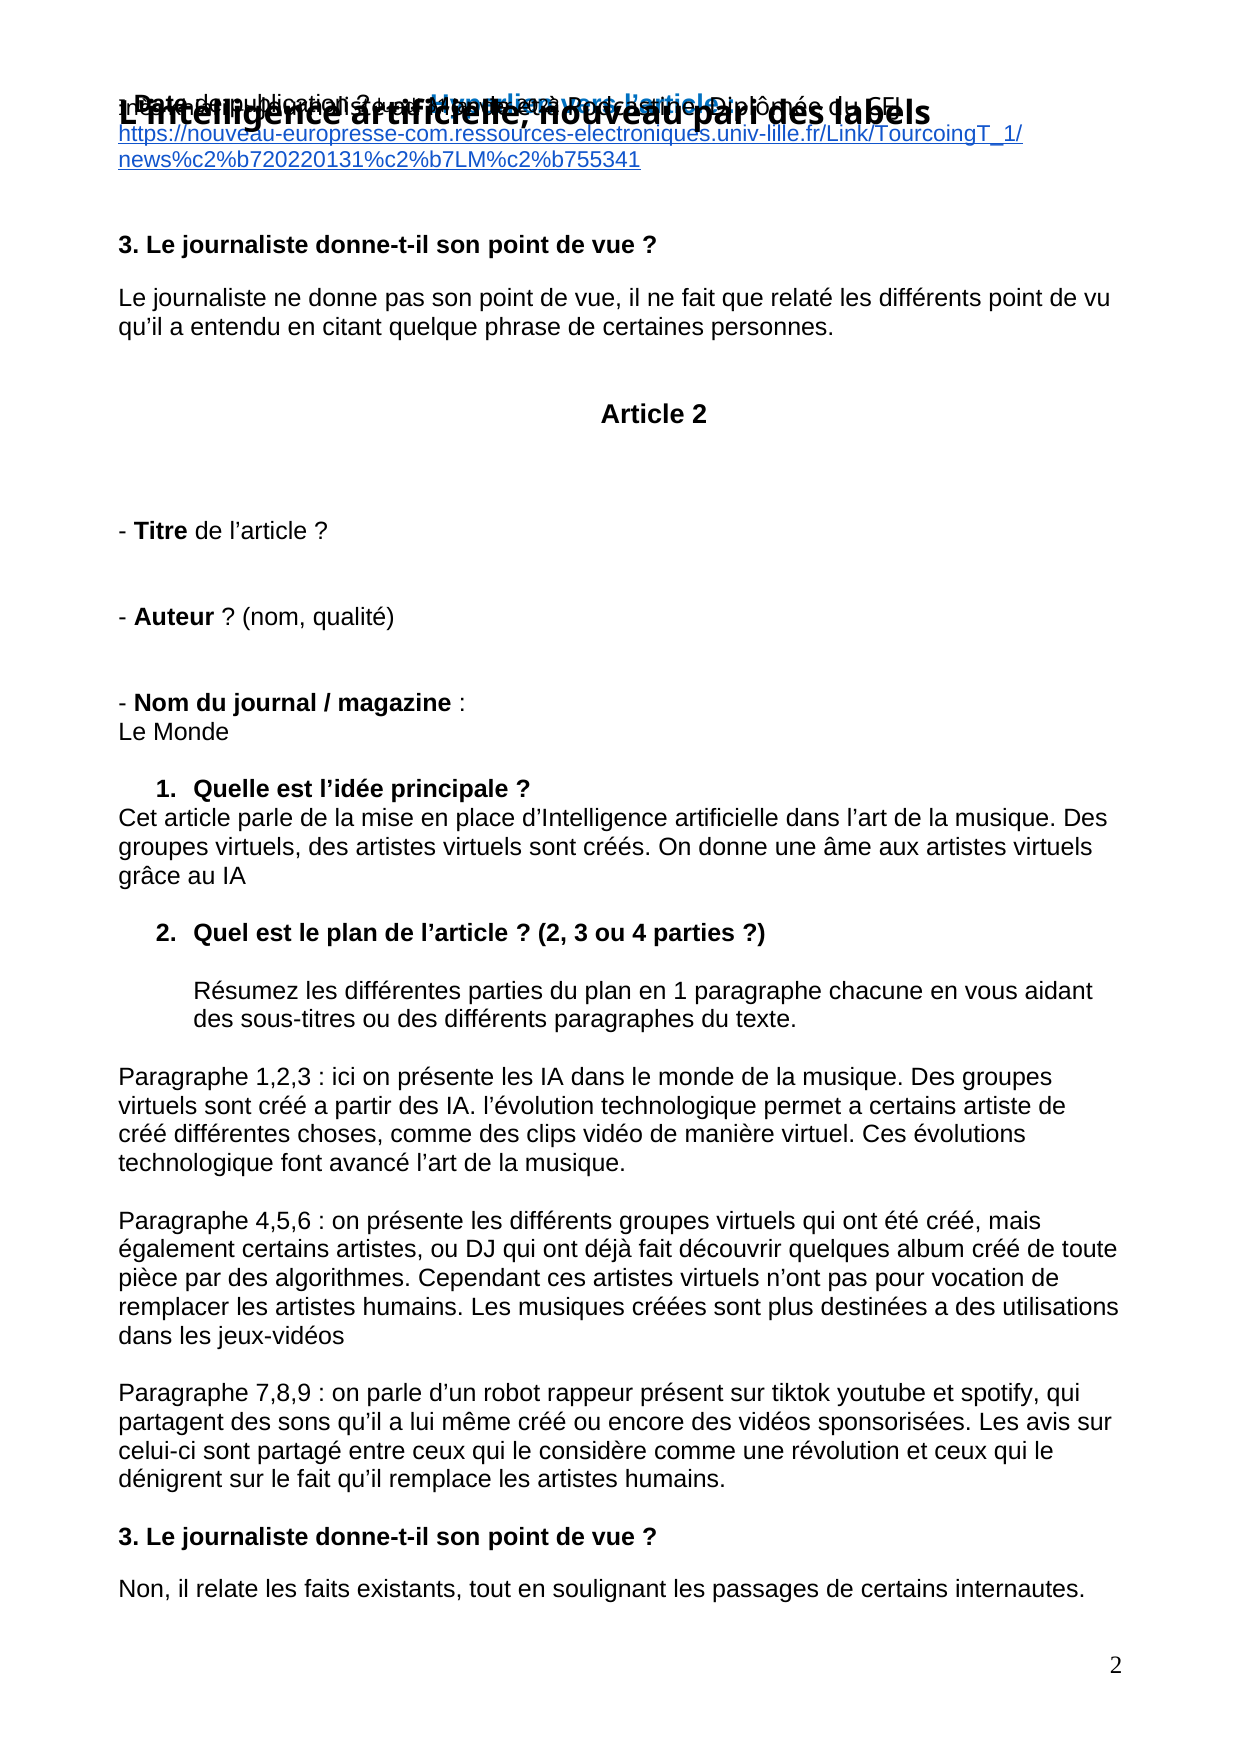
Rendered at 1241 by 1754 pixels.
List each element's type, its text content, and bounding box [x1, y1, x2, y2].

text Article 2 [193, 398, 1122, 429]
list Quelle est l’idée principale ? [156, 774, 1122, 803]
text - Date de publication ? lundi 31 janvier 2022 [118, 88, 565, 117]
text Non, il relate les faits existants, tout en soulignant les passages de certains internautes. [118, 1574, 1122, 1603]
text Cet article parle de la mise en place d’Intelligence artificielle dans l’art de la musique. Des groupes virtuels, des artistes virtuels sont créés. On donne une âme aux artistes virtuels grâce au IA [118, 803, 1122, 889]
text Le Monde [118, 717, 1122, 746]
text Paragraphe 1,2,3 : ici on présente les IA dans le monde de la musique. Des groupes virtuels sont créé a partir des IA. l’évolution technologique permet a certains artiste de créé différentes choses, comme des clips vidéo de manière virtuel. Ces évolutions technologique font avancé l’art de la musique. [118, 1062, 1122, 1177]
list Quel est le plan de l’article ? (2, 3 ou 4 parties ?) [156, 918, 1122, 947]
text Inès Khiari --> Journaliste au Monde et à Podcastine. Diplômée du CFJ [118, 88, 1122, 123]
text https://nouveau-europresse-com.ressources-electroniques.univ-lille.fr/Link/TourcoingT_1/news%c2%b720220131%c2%b7LM%c2%b755341 [118, 123, 1047, 173]
text Paragraphe 7,8,9 : on parle d’un robot rappeur présent sur tiktok youtube et spotify, qui partagent des sons qu’il a lui même créé ou encore des vidéos sponsorisées. Les avis sur celui-ci sont partagé entre ceux qui le considère comme une révolution et ceux qui le dénigrent sur le fait qu’il remplace les artistes humains. [118, 1378, 1122, 1493]
text Le journaliste ne donne pas son point de vue, il ne fait que relaté les différents point de vu qu’il a entendu en citant quelque phrase de certaines personnes. [118, 283, 1122, 340]
text 3. Le journaliste donne-t-il son point de vue ? [118, 1522, 1122, 1551]
text Résumez les différentes parties du plan en 1 paragraphe chacune en vous aidant des sous-titres ou des différents paragraphes du texte. [193, 976, 1122, 1033]
text - Nom du journal / magazine : [118, 688, 1122, 717]
text - Auteur ? (nom, qualité) [118, 602, 1122, 631]
text Paragraphe 4,5,6 : on présente les différents groupes virtuels qui ont été créé, mais également certains artistes, ou DJ qui ont déjà fait découvrir quelques album créé de toute pièce par des algorithmes. Cependant ces artistes virtuels n’ont pas pour vocation de remplacer les artistes humains. Les musiques créées sont plus destinées a des utilisations dans les jeux-vidéos [118, 1206, 1122, 1349]
text - Titre de l’article ? [118, 516, 1122, 544]
text 3. Le journaliste donne-t-il son point de vue ? [118, 231, 1122, 259]
